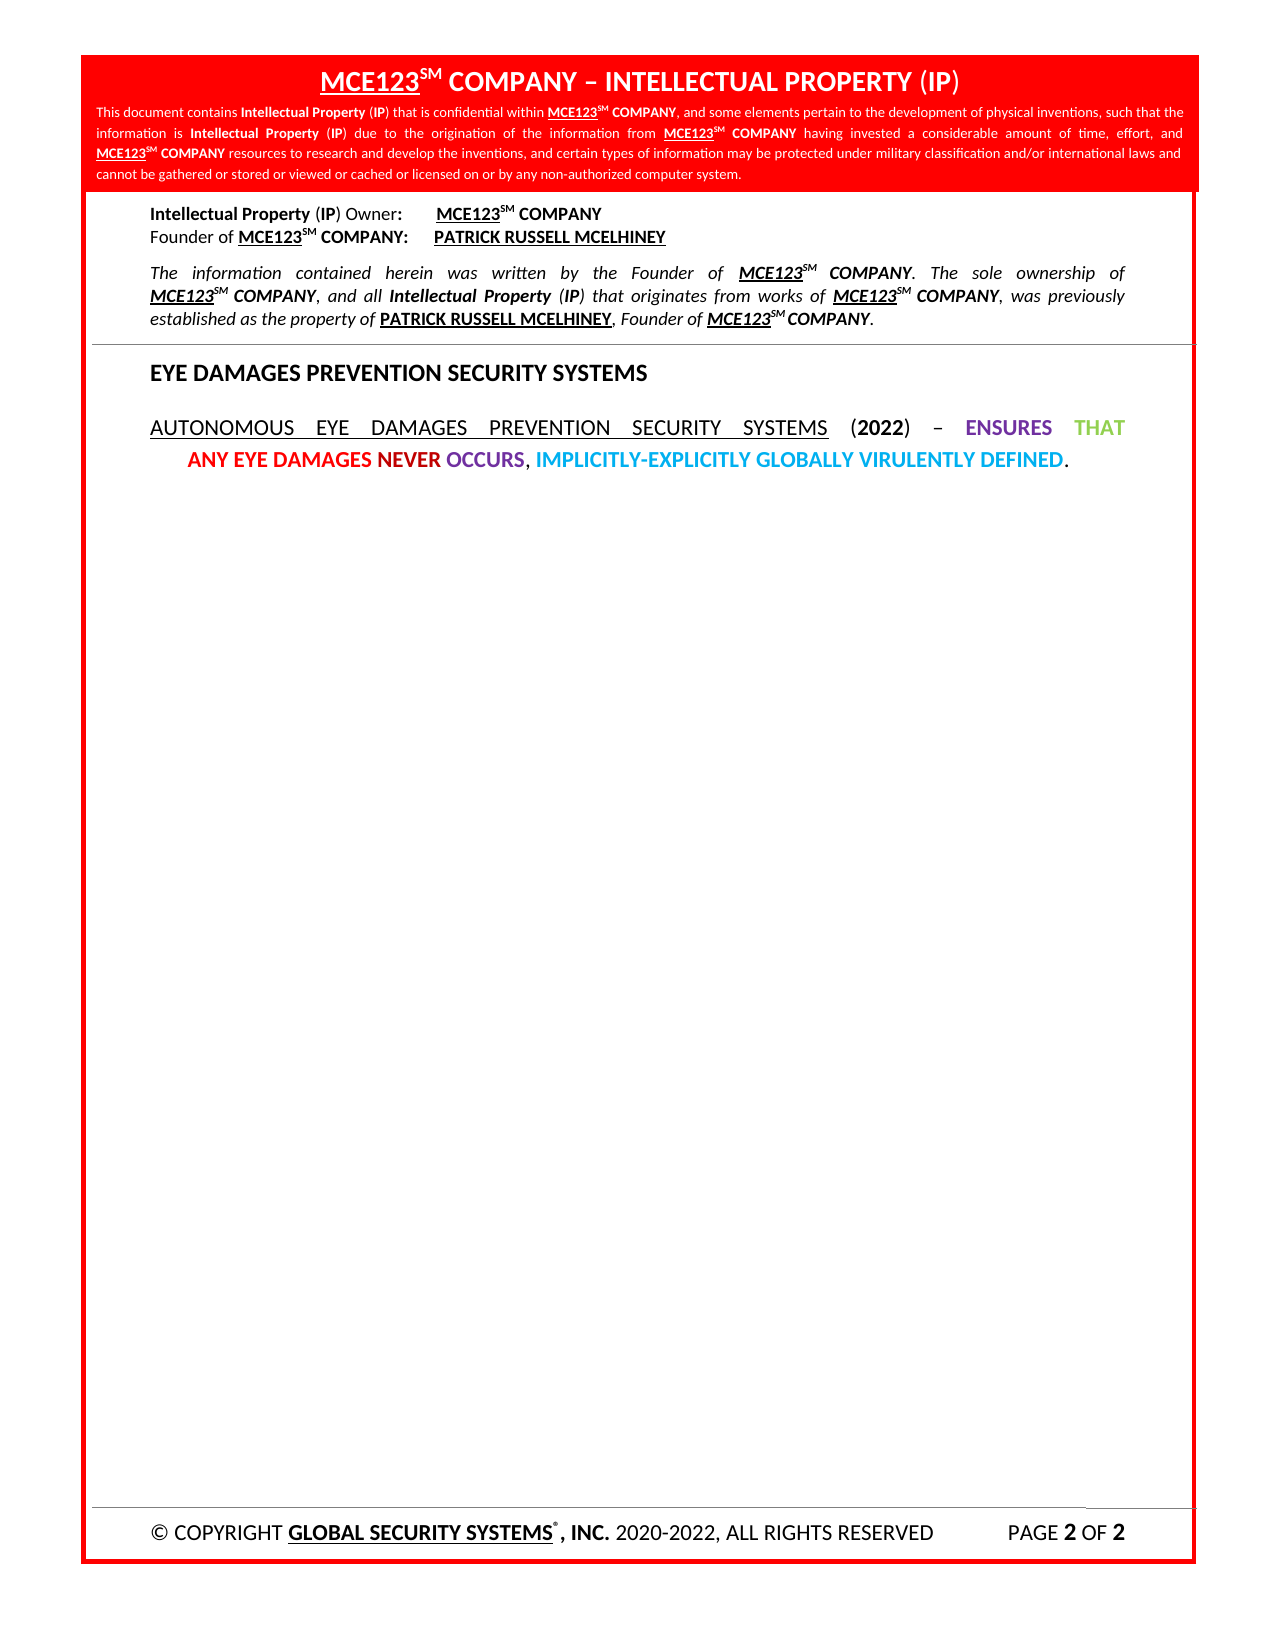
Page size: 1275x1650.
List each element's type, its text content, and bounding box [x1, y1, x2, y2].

text AUTONOMOUS EYE DAMAGES PREVENTION SECURITY SYSTEMS (2022) – ENSURES THAT ANY EYE DAMAGES NEVER OCCURS, IMPLICITLY-EXPLICITLY GLOBALLY VIRULENTLY DEFINED. [150, 413, 1125, 474]
text EYE DAMAGES PREVENTION SECURITY SYSTEMS [150, 358, 1125, 388]
